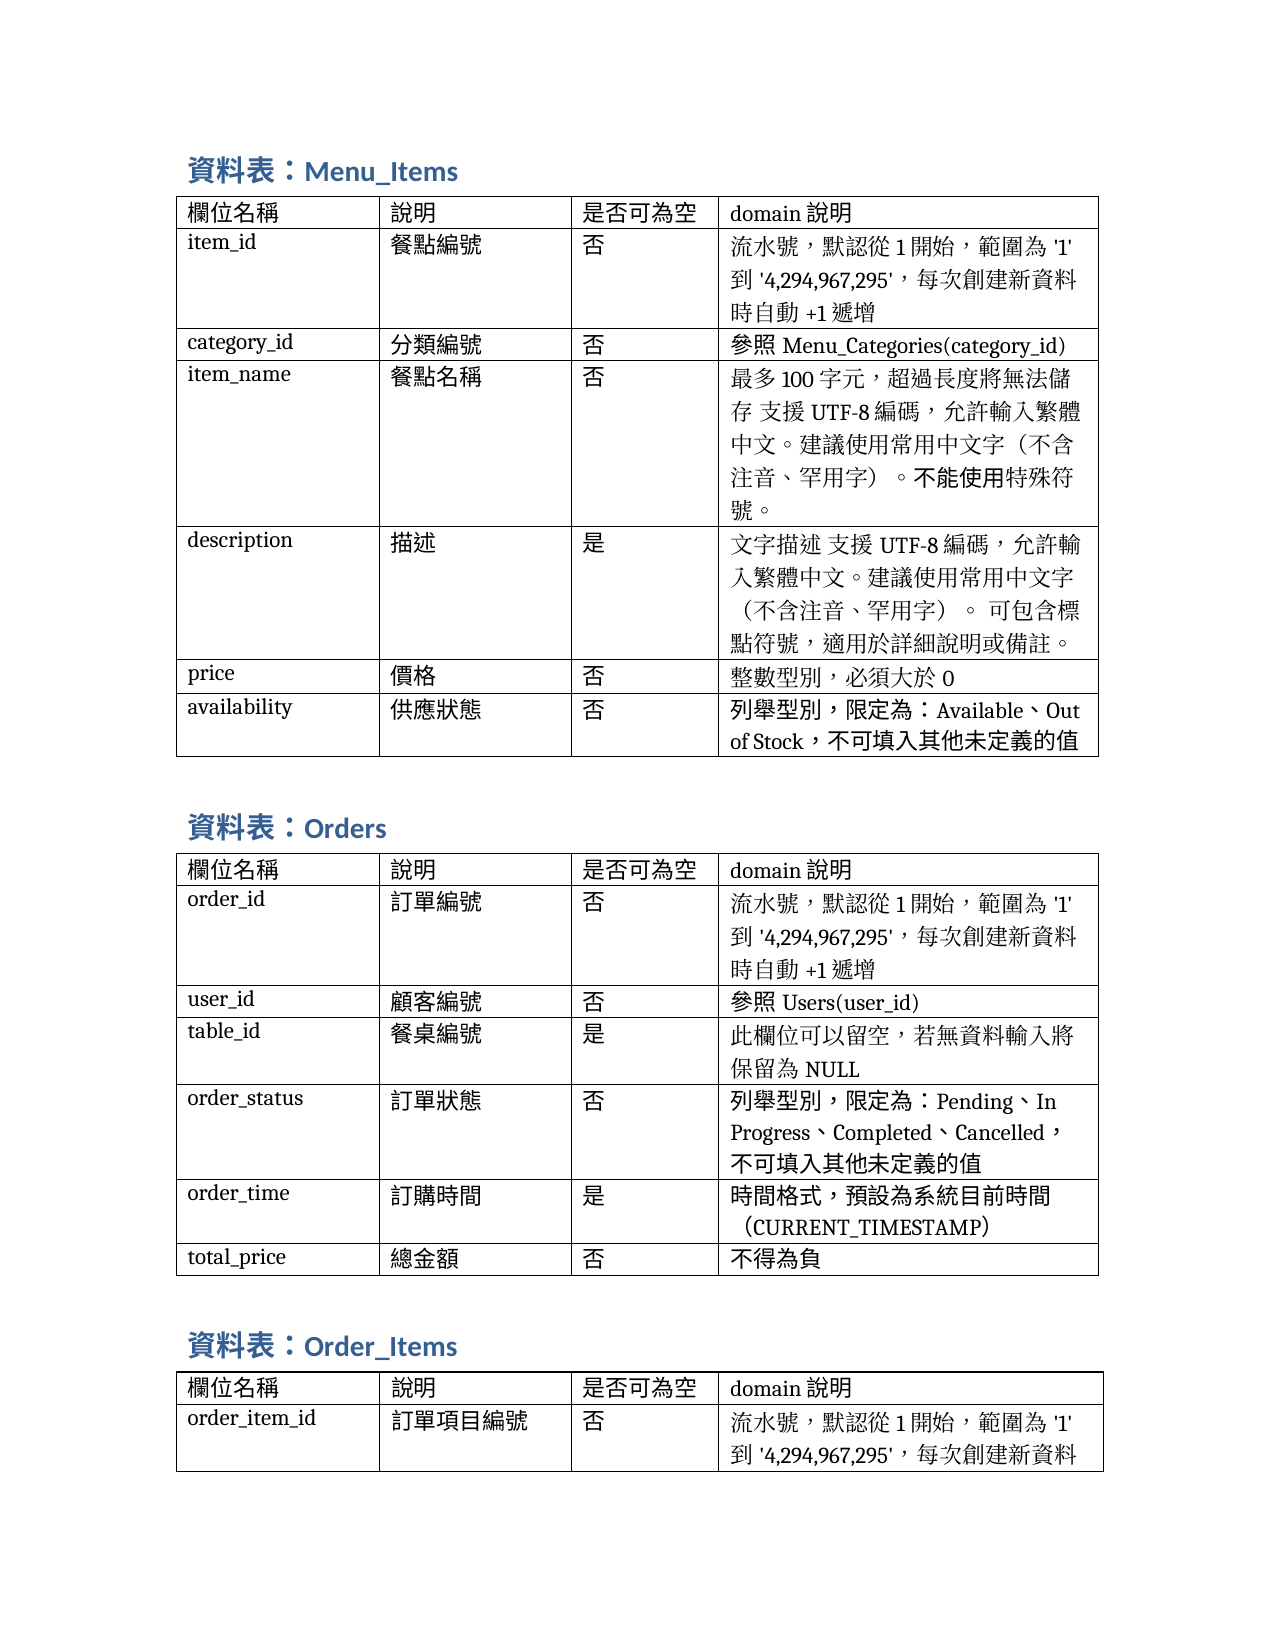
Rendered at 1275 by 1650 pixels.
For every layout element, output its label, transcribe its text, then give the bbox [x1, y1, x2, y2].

table_cell 否 [572, 660, 718, 693]
table_cell 訂單狀態 [380, 1085, 571, 1179]
table_cell 否 [572, 1405, 718, 1471]
table_cell price [177, 660, 379, 693]
table_cell order_item_id [177, 1405, 379, 1471]
table_cell 價格 [380, 660, 571, 693]
table_cell 否 [572, 694, 718, 756]
table_cell 是 [572, 527, 718, 659]
table_cell 否 [572, 361, 718, 526]
table_cell 供應狀態 [380, 694, 571, 756]
table_cell 是 [572, 1180, 718, 1242]
table_cell 文字描述 支援 UTF-8 編碼，允許輸入繁體中文。建議使用常用中文字（不含注音、罕用字）。 可包含標點符號，適用於詳細說明或備註。 [719, 527, 1098, 659]
table_header 欄位名稱 [177, 197, 379, 228]
table_cell 訂購時間 [380, 1180, 571, 1242]
table_cell 列舉型別，限定為：Available、Out of Stock，不可填入其他未定義的值 [719, 694, 1098, 756]
table_header 欄位名稱 [177, 1373, 379, 1404]
table_header 是否可為空 [572, 197, 718, 228]
table_cell 最多 100 字元，超過長度將無法儲存 支援 UTF-8 編碼，允許輸入繁體中文。建議使用常用中文字（不含注音、罕用字）。不能使用特殊符號。 [719, 361, 1098, 526]
table_cell order_id [177, 886, 379, 985]
table_cell 否 [572, 329, 718, 360]
table_cell 否 [572, 229, 718, 328]
table_cell 流水號，默認從 1 開始，範圍為 '1' 到 '4,294,967,295'，每次創建新資料時自動 +1 遞增 [719, 886, 1098, 985]
table_cell 不得為負 [719, 1244, 1098, 1275]
table_cell 列舉型別，限定為：Pending、In Progress、Completed、Cancelled，不可填入其他未定義的值 [719, 1085, 1098, 1179]
table_cell 此欄位可以留空，若無資料輸入將保留為 NULL [719, 1018, 1098, 1084]
table_cell table_id [177, 1018, 379, 1084]
table_header 是否可為空 [572, 1373, 718, 1404]
table_cell item_id [177, 229, 379, 328]
table_cell 時間格式，預設為系統目前時間（CURRENT_TIMESTAMP） [719, 1180, 1098, 1242]
table_header domain 說明 [719, 854, 1098, 885]
table_header 說明 [380, 854, 571, 885]
table_cell 訂單項目編號 [380, 1405, 571, 1471]
table_cell category_id [177, 329, 379, 360]
table_cell 否 [572, 886, 718, 985]
table_header 是否可為空 [572, 854, 718, 885]
table_header 欄位名稱 [177, 854, 379, 885]
table_cell 否 [572, 986, 718, 1017]
subtitle 資料表：Order_Items [187, 1326, 1087, 1365]
table_cell 餐點編號 [380, 229, 571, 328]
table_cell 描述 [380, 527, 571, 659]
table_cell 是 [572, 1018, 718, 1084]
table_cell 參照 Users(user_id) [719, 986, 1098, 1017]
table_cell 餐點名稱 [380, 361, 571, 526]
table_cell description [177, 527, 379, 659]
table_cell 否 [572, 1244, 718, 1275]
table_cell order_status [177, 1085, 379, 1179]
table_header domain 說明 [719, 197, 1098, 228]
table_header 說明 [380, 197, 571, 228]
table_cell availability [177, 694, 379, 756]
subtitle 資料表：Orders [187, 807, 1087, 847]
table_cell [719, 1405, 1103, 1471]
table_cell 流水號，默認從 1 開始，範圍為 '1' 到 '4,294,967,295'，每次創建新資料時自動 +1 遞增 [719, 229, 1098, 328]
subtitle 資料表：Menu_Items [187, 150, 1087, 190]
table_cell order_time [177, 1180, 379, 1242]
table_cell 餐桌編號 [380, 1018, 571, 1084]
table_header 說明 [380, 1373, 571, 1404]
table_cell 整數型別，必須大於 0 [719, 660, 1098, 693]
table_cell 顧客編號 [380, 986, 571, 1017]
table_cell total_price [177, 1244, 379, 1275]
table_cell 分類編號 [380, 329, 571, 360]
table_cell 總金額 [380, 1244, 571, 1275]
table_cell user_id [177, 986, 379, 1017]
table_cell 訂單編號 [380, 886, 571, 985]
table_header domain 說明 [719, 1373, 1103, 1404]
table_cell item_name [177, 361, 379, 526]
table_cell 否 [572, 1085, 718, 1179]
table_cell 參照 Menu_Categories(category_id) [719, 329, 1098, 360]
